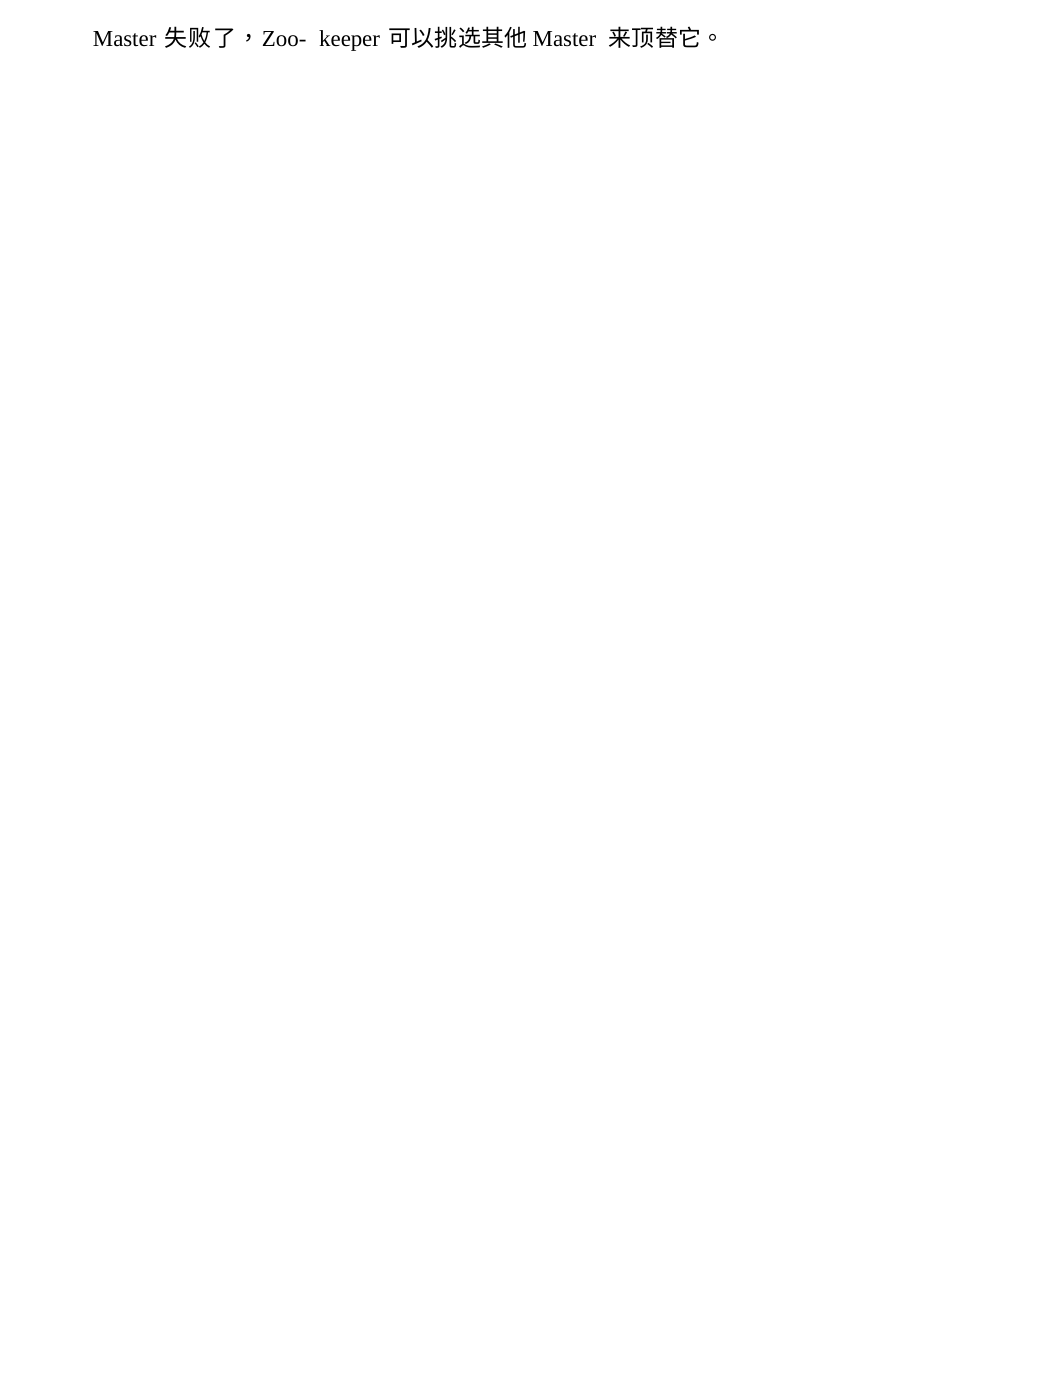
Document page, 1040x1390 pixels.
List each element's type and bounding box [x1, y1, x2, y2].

text [93, 22, 996, 53]
